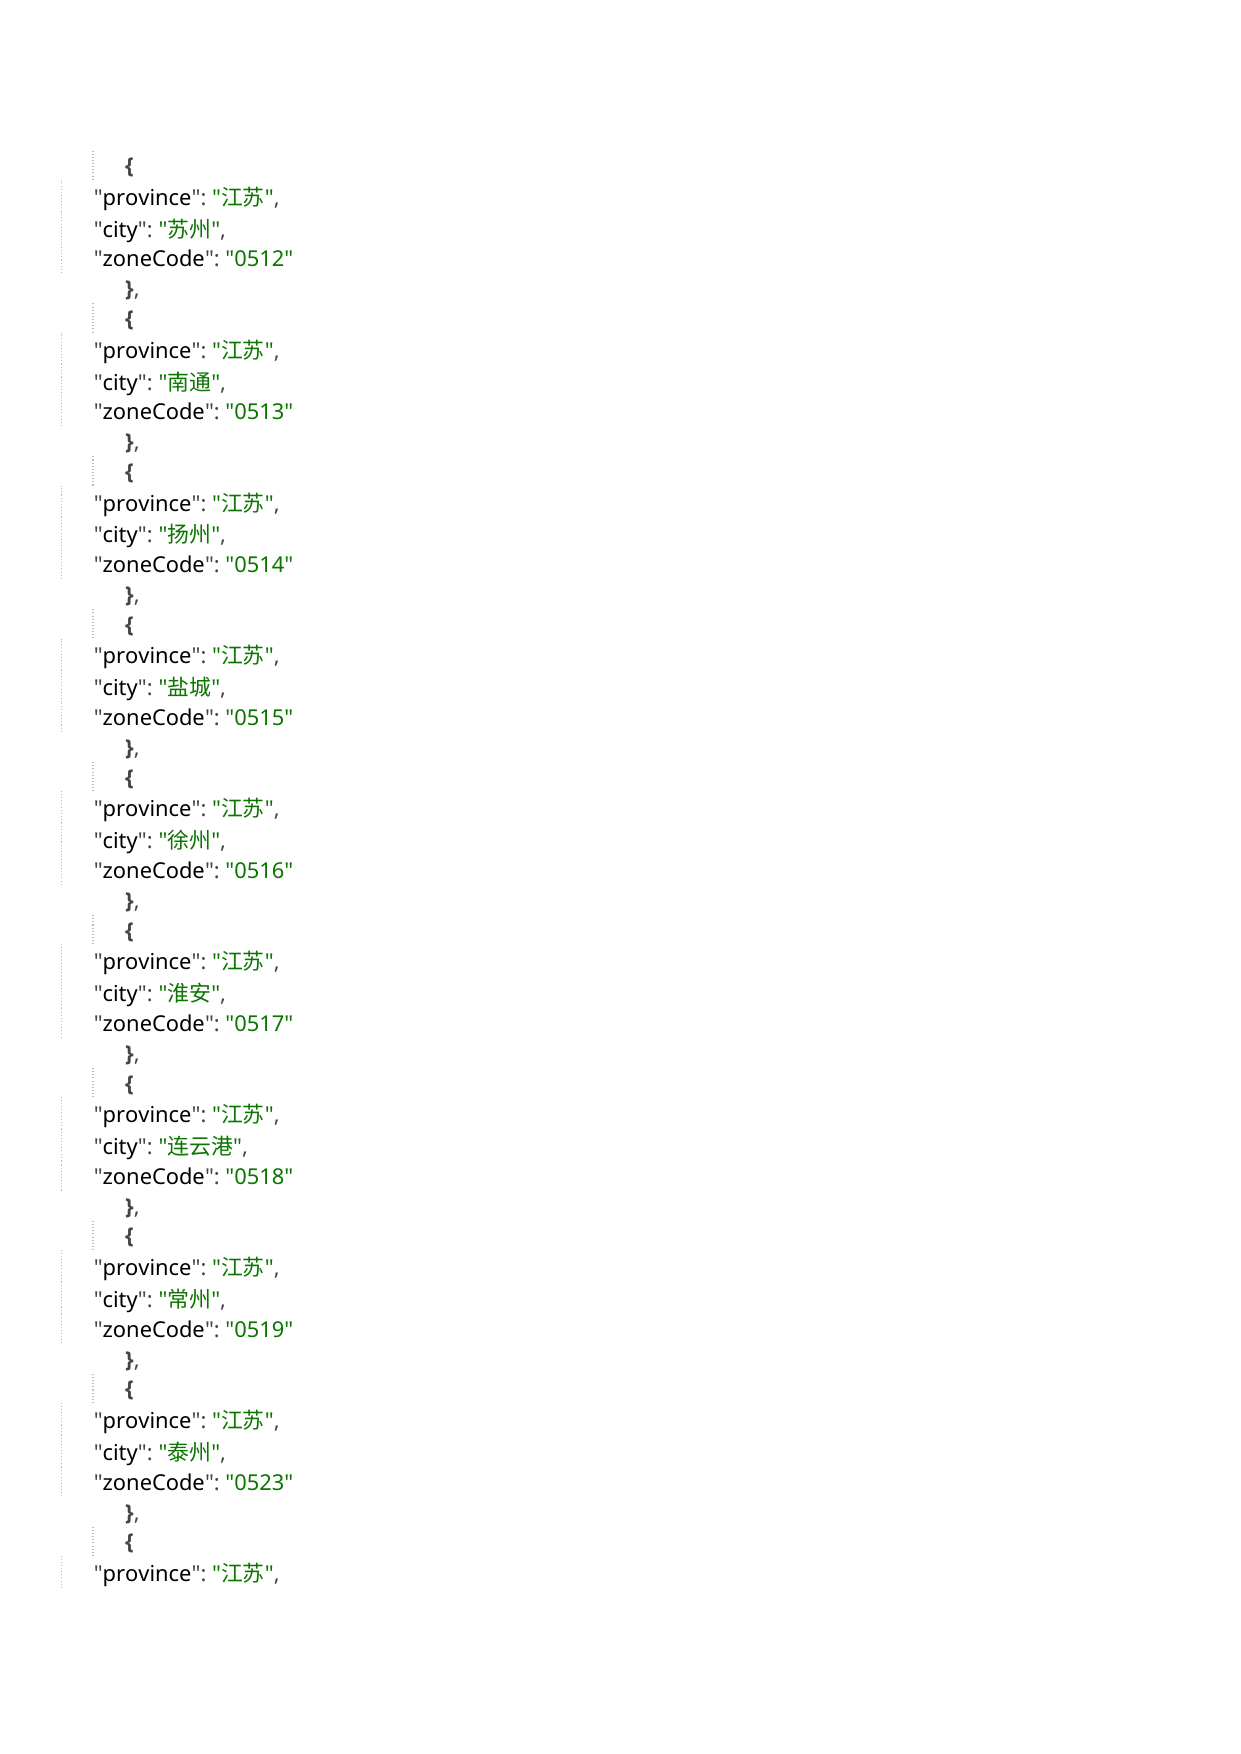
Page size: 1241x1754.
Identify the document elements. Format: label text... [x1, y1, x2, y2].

text }, [125, 426, 1053, 456]
text "city": "常州", [61, 1282, 1053, 1314]
text "zoneCode": "0523" [61, 1467, 1053, 1496]
text }, [125, 1191, 1053, 1220]
text "province": "江苏", [61, 638, 1053, 670]
text "zoneCode": "0513" [61, 396, 1053, 426]
text { [92, 1067, 1053, 1097]
text "zoneCode": "0518" [61, 1161, 1053, 1191]
text "province": "江苏", [61, 1403, 1053, 1435]
text "city": "扬州", [61, 517, 1053, 549]
text "province": "江苏", [61, 333, 1053, 364]
text }, [125, 732, 1053, 762]
text "city": "泰州", [61, 1435, 1053, 1467]
text "zoneCode": "0516" [61, 855, 1053, 885]
text "province": "江苏", [61, 1250, 1053, 1282]
text "city": "徐州", [61, 823, 1053, 855]
text { [92, 1220, 1053, 1250]
text "zoneCode": "0519" [61, 1314, 1053, 1343]
text }, [125, 1038, 1053, 1067]
text "city": "连云港", [61, 1129, 1053, 1161]
text { [92, 762, 1053, 791]
text { [92, 303, 1053, 333]
text }, [125, 1343, 1053, 1373]
text "province": "江苏", [61, 791, 1053, 823]
text "zoneCode": "0512" [61, 243, 1053, 273]
text { [92, 609, 1053, 638]
text }, [125, 273, 1053, 303]
text "province": "江苏", [61, 1556, 1053, 1588]
text { [92, 150, 1053, 180]
text "province": "江苏", [61, 180, 1053, 212]
text "province": "江苏", [61, 944, 1053, 976]
text { [92, 1373, 1053, 1403]
text "city": "盐城", [61, 670, 1053, 702]
text "city": "淮安", [61, 976, 1053, 1008]
text "zoneCode": "0515" [61, 702, 1053, 732]
text "zoneCode": "0514" [61, 549, 1053, 579]
text "province": "江苏", [61, 1097, 1053, 1129]
text }, [125, 1496, 1053, 1526]
text "zoneCode": "0517" [61, 1008, 1053, 1038]
text { [92, 1526, 1053, 1556]
text "province": "江苏", [61, 486, 1053, 517]
text }, [125, 579, 1053, 609]
text "city": "苏州", [61, 212, 1053, 243]
text }, [125, 885, 1053, 914]
text { [92, 914, 1053, 944]
text "city": "南通", [61, 364, 1053, 396]
text { [92, 456, 1053, 486]
